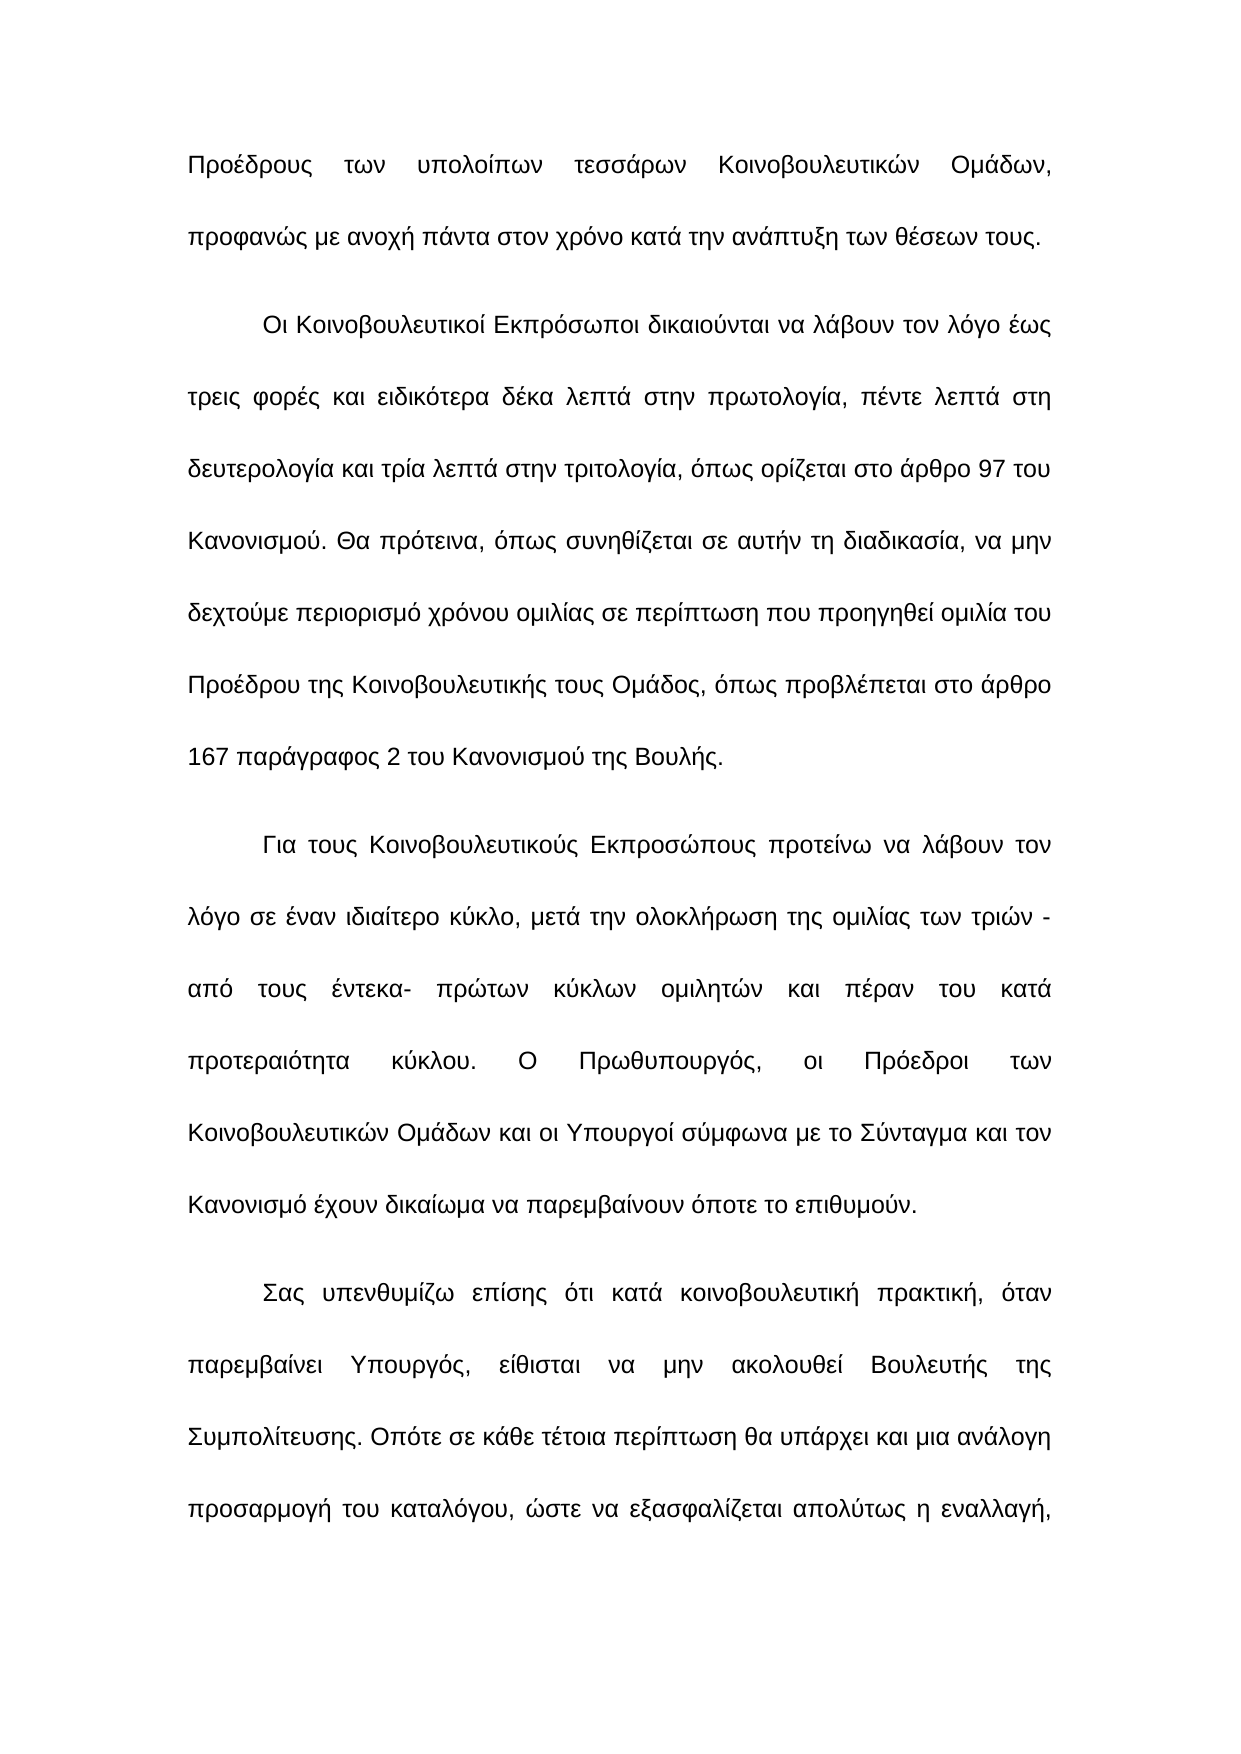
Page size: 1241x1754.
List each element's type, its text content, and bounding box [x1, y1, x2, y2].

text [187, 1278, 1053, 1522]
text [187, 150, 1053, 251]
text Για τους Κοινοβουλευτικούς Εκπροσώπους προτείνω να λάβουν τον λόγο σε έναν ιδιαίτερο κύκλο, μετά την ολοκλήρωση της ομιλίας των τριών -από τους έντεκα- πρώτων κύκλων ομιλητών και πέραν του κατά προτεραιότητα κύκλου. Ο Πρωθυπουργός, οι Πρόεδροι των Κοινοβουλευτικών Ομάδων και οι Υπουργοί σύμφωνα με το Σύνταγμα και τον Κανονισμό έχουν δικαίωμα να παρεμβαίνουν όποτε το επιθυμούν. [187, 830, 1053, 1218]
text Οι Κοινοβουλευτικοί Εκπρόσωποι δικαιούνται να λάβουν τον λόγο έως τρεις φορές και ειδικότερα δέκα λεπτά στην πρωτολογία, πέντε λεπτά στη δευτερολογία και τρία λεπτά στην τριτολογία, όπως ορίζεται στο άρθρο 97 του Κανονισμού. Θα πρότεινα, όπως συνηθίζεται σε αυτήν τη διαδικασία, να μην δεχτούμε περιορισμό χρόνου ομιλίας σε περίπτωση που προηγηθεί ομιλία του Προέδρου της Κοινοβουλευτικής τους Ομάδος, όπως προβλέπεται στο άρθρο 167 παράγραφος 2 του Κανονισμού της Βουλής. [187, 310, 1053, 770]
